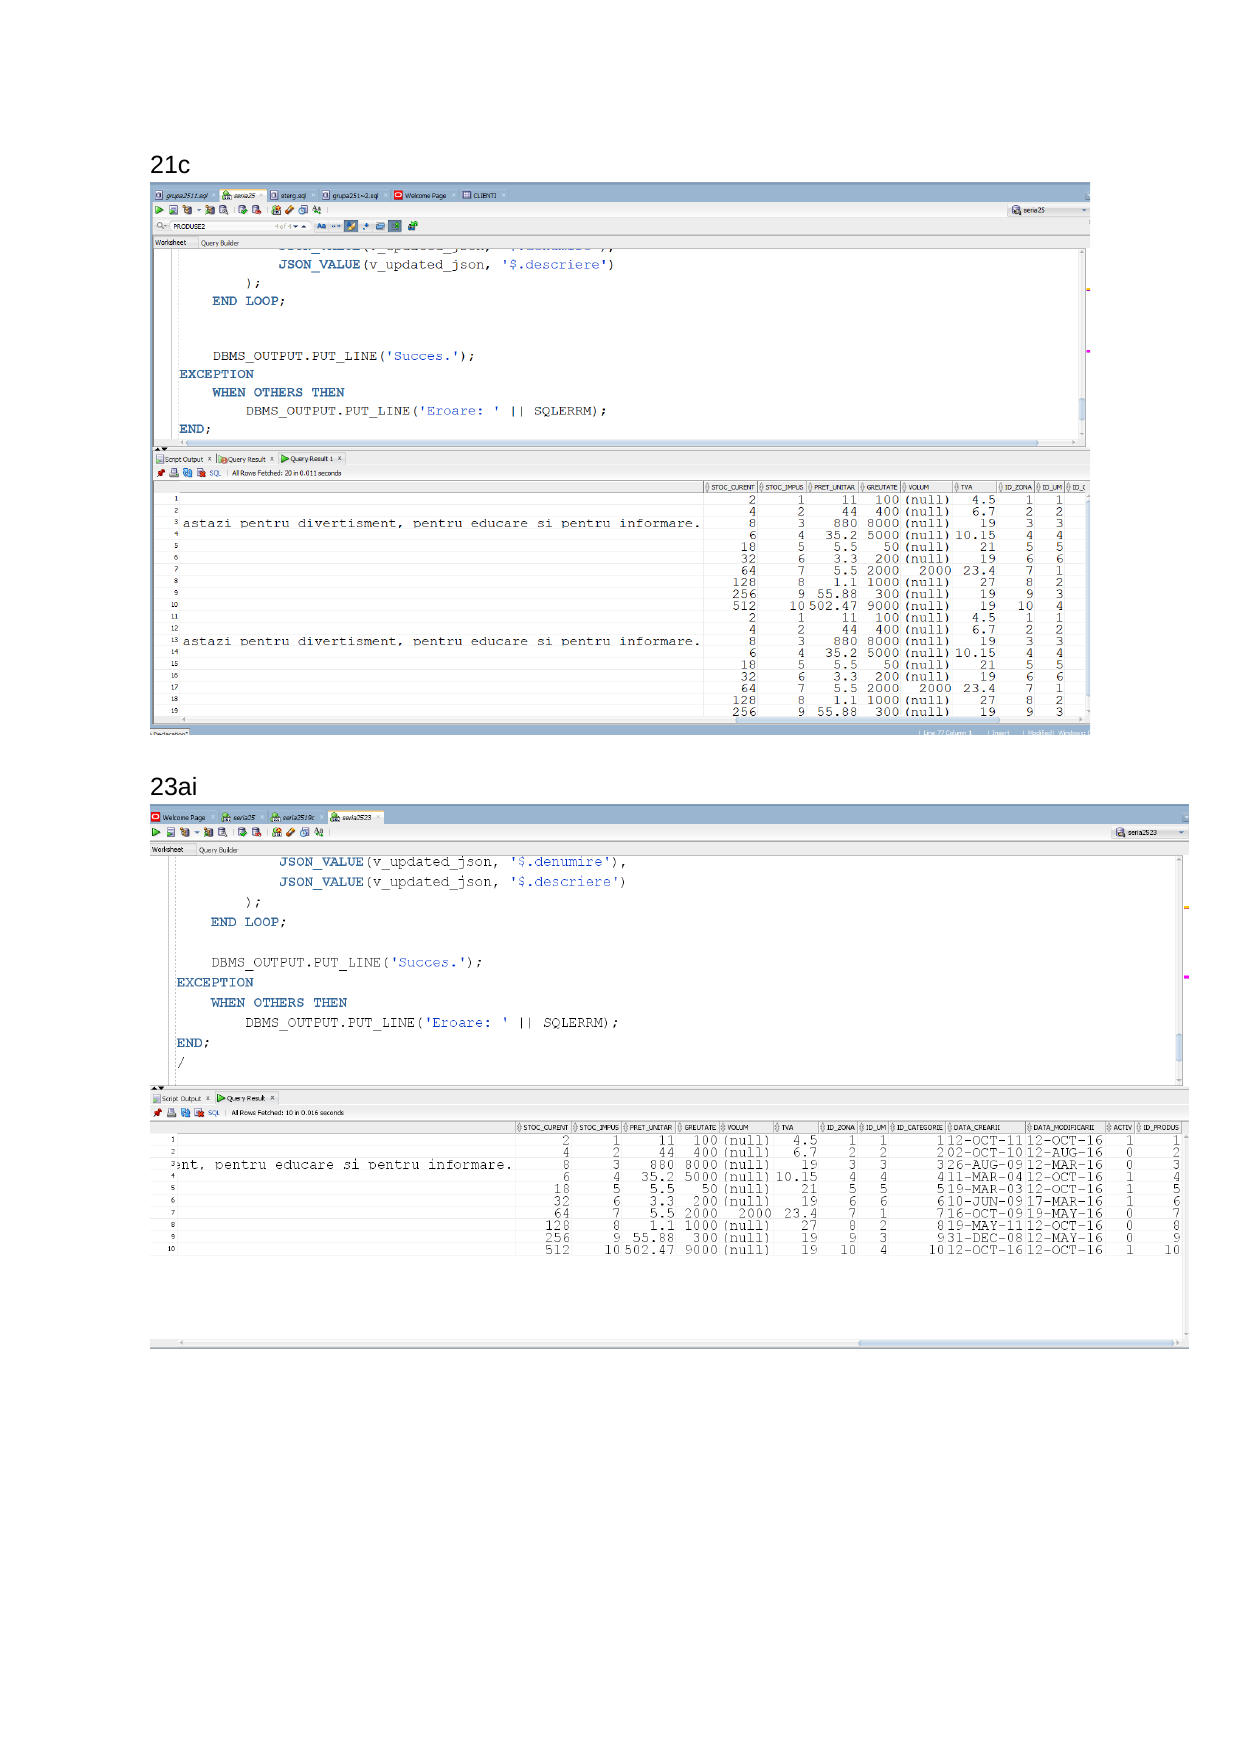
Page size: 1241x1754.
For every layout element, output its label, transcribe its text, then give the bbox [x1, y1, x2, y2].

picture [150, 804, 1189, 1349]
text 23ai [150, 772, 1090, 800]
picture [150, 182, 1091, 735]
text 21c [150, 150, 1090, 182]
